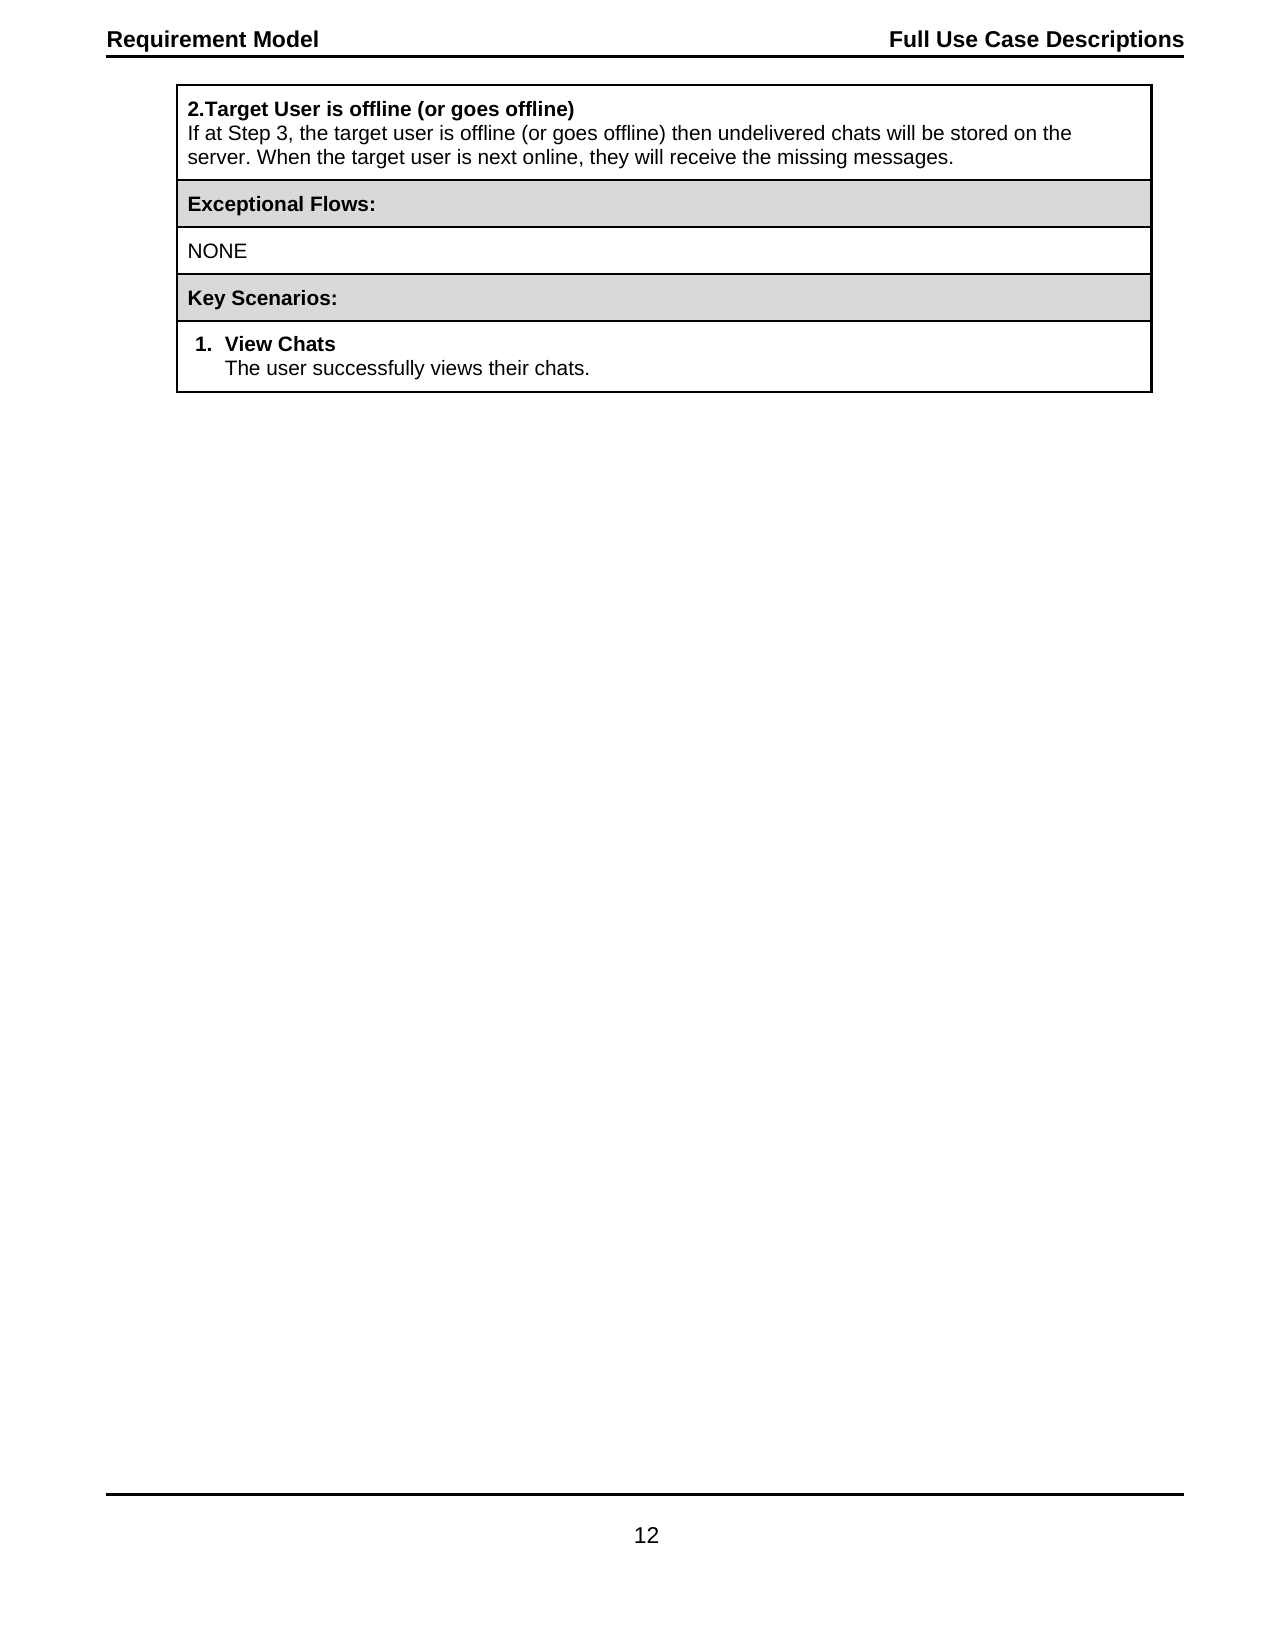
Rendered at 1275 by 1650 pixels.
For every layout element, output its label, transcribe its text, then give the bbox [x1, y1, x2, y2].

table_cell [178, 86, 1150, 179]
table_cell Key Scenarios: [178, 275, 1150, 320]
table_cell NONE [178, 228, 1150, 273]
table_cell Exceptional Flows: [178, 181, 1150, 226]
table_cell View Chats The user successfully views their chats. [178, 322, 1150, 391]
